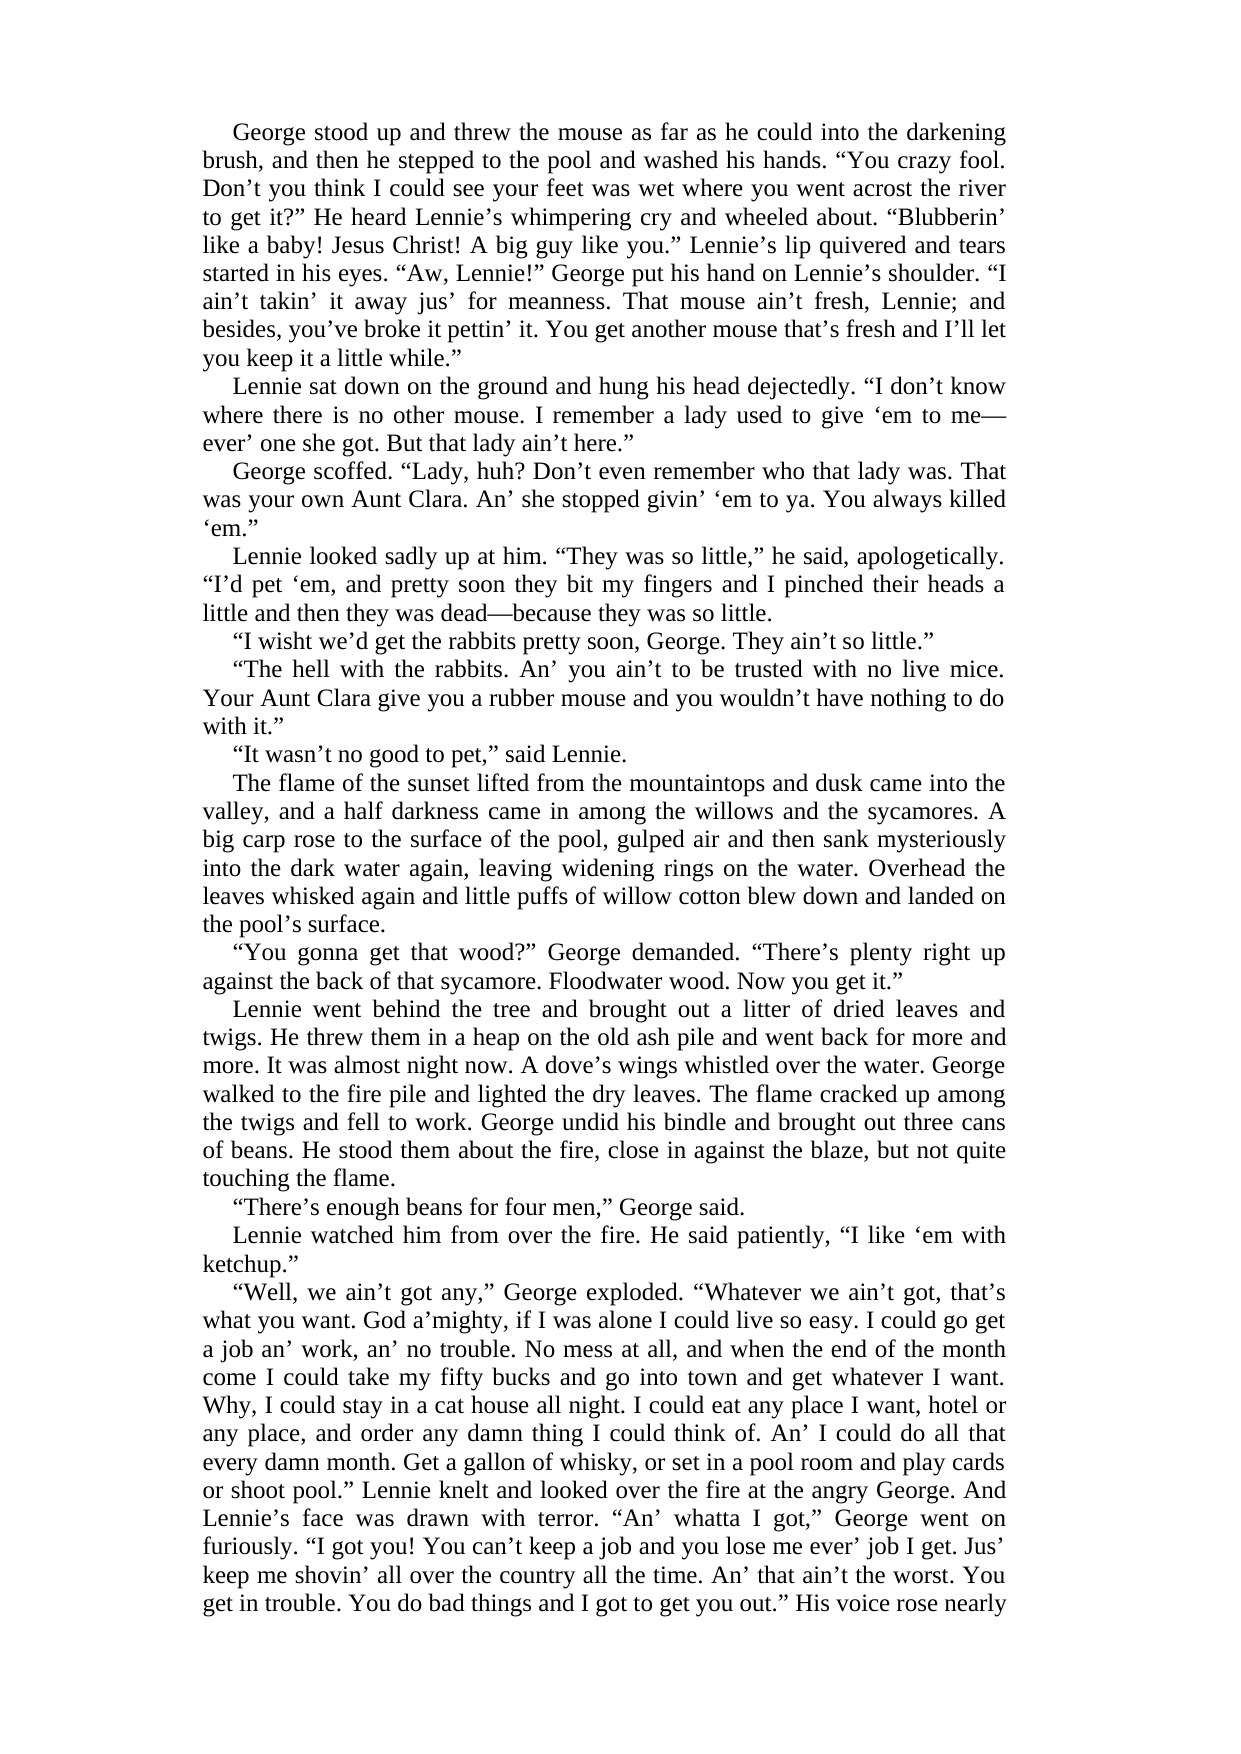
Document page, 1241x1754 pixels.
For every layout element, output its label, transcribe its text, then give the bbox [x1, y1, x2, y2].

text “There’s enough beans for four men,” George said. [232, 1193, 1109, 1221]
text “The hell with the rabbits. An’ you ain’t to be trusted with no live mice. Your Aunt Clara give you a rubber mouse and you wouldn’t have nothing to do with it.” [202, 655, 1006, 740]
text “It wasn’t no good to pet,” said Lennie. [232, 740, 1109, 768]
text George scoffed. “Lady, huh? Don’t even remember who that lady was. That was your own Aunt Clara. An’ she stopped givin’ ‘em to ya. You always killed ‘em.” [202, 457, 1007, 542]
text Lennie went behind the tree and brought out a litter of dried leaves and twigs. He threw them in a heap on the old ash pile and went back for more and more. It was almost night now. A dove’s wings whistled over the water. George walked to the fire pile and lighted the dry leaves. The flame cracked up among the twigs and fell to work. George undid his bindle and brought out three cans of beans. He stood them about the fire, close in against the blaze, but not quite touching the flame. [202, 995, 1007, 1192]
text The flame of the sunset lifted from the mountaintops and dusk came into the valley, and a half darkness came in among the willows and the sycamores. A big carp rose to the surface of the pool, gulped air and then sank mysteriously into the dark water again, leaving widening rings on the water. Overhead the leaves whisked again and little puffs of willow cotton blew down and landed on the pool’s surface. [202, 769, 1007, 938]
text Lennie watched him from over the fire. He said patiently, “I like ‘em with ketchup.” [202, 1221, 1007, 1278]
text “You gonna get that wood?” George demanded. “There’s plenty right up against the back of that sycamore. Floodwater wood. Now you get it.” [202, 938, 1006, 995]
text “Well, we ain’t got any,” George exploded. “Whatever we ain’t got, that’s what you want. God a’mighty, if I was alone I could live so easy. I could go get a job an’ work, an’ no trouble. No mess at all, and when the end of the month come I could take my fifty bucks and go into town and get whatever I want. Why, I could stay in a cat house all night. I could eat any place I want, hotel or any place, and order any damn thing I could think of. An’ I could do all that every damn month. Get a gallon of whisky, or set in a pool room and play cards or shoot pool.” Lennie knelt and looked over the fire at the angry George. And Lennie’s face was drawn with terror. “An’ whatta I got,” George went on furiously. “I got you! You can’t keep a job and you lose me ever’ job I get. Jus’ keep me shovin’ all over the country all the time. An’ that ain’t the worst. You get in trouble. You do bad things and I got to get you out.” His voice rose nearly [202, 1278, 1007, 1617]
text George stood up and threw the mouse as far as he could into the darkening brush, and then he stepped to the pool and washed his hands. “You crazy fool. Don’t you think I could see your feet was wet where you went acrost the river to get it?” He heard Lennie’s whimpering cry and wheeled about. “Blubberin’ like a baby! Jesus Christ! A big guy like you.” Lennie’s lip quivered and tears started in his eyes. “Aw, Lennie!” George put his hand on Lennie’s shoulder. “I ain’t takin’ it away jus’ for meanness. That mouse ain’t fresh, Lennie; and besides, you’ve broke it pettin’ it. You get another mouse that’s fresh and I’ll let you keep it a little while.” [202, 117, 1007, 371]
text “I wisht we’d get the rabbits pretty soon, George. They ain’t so little.” [232, 626, 1109, 655]
text Lennie sat down on the ground and hung his head dejectedly. “I don’t know where there is no other mouse. I remember a lady used to give ‘em to me—ever’ one she got. But that lady ain’t here.” [202, 372, 1007, 457]
text Lennie looked sadly up at him. “They was so little,” he said, apologetically. “I’d pet ‘em, and pretty soon they bit my fingers and I pinched their heads a little and then they was dead—because they was so little. [202, 542, 1006, 626]
